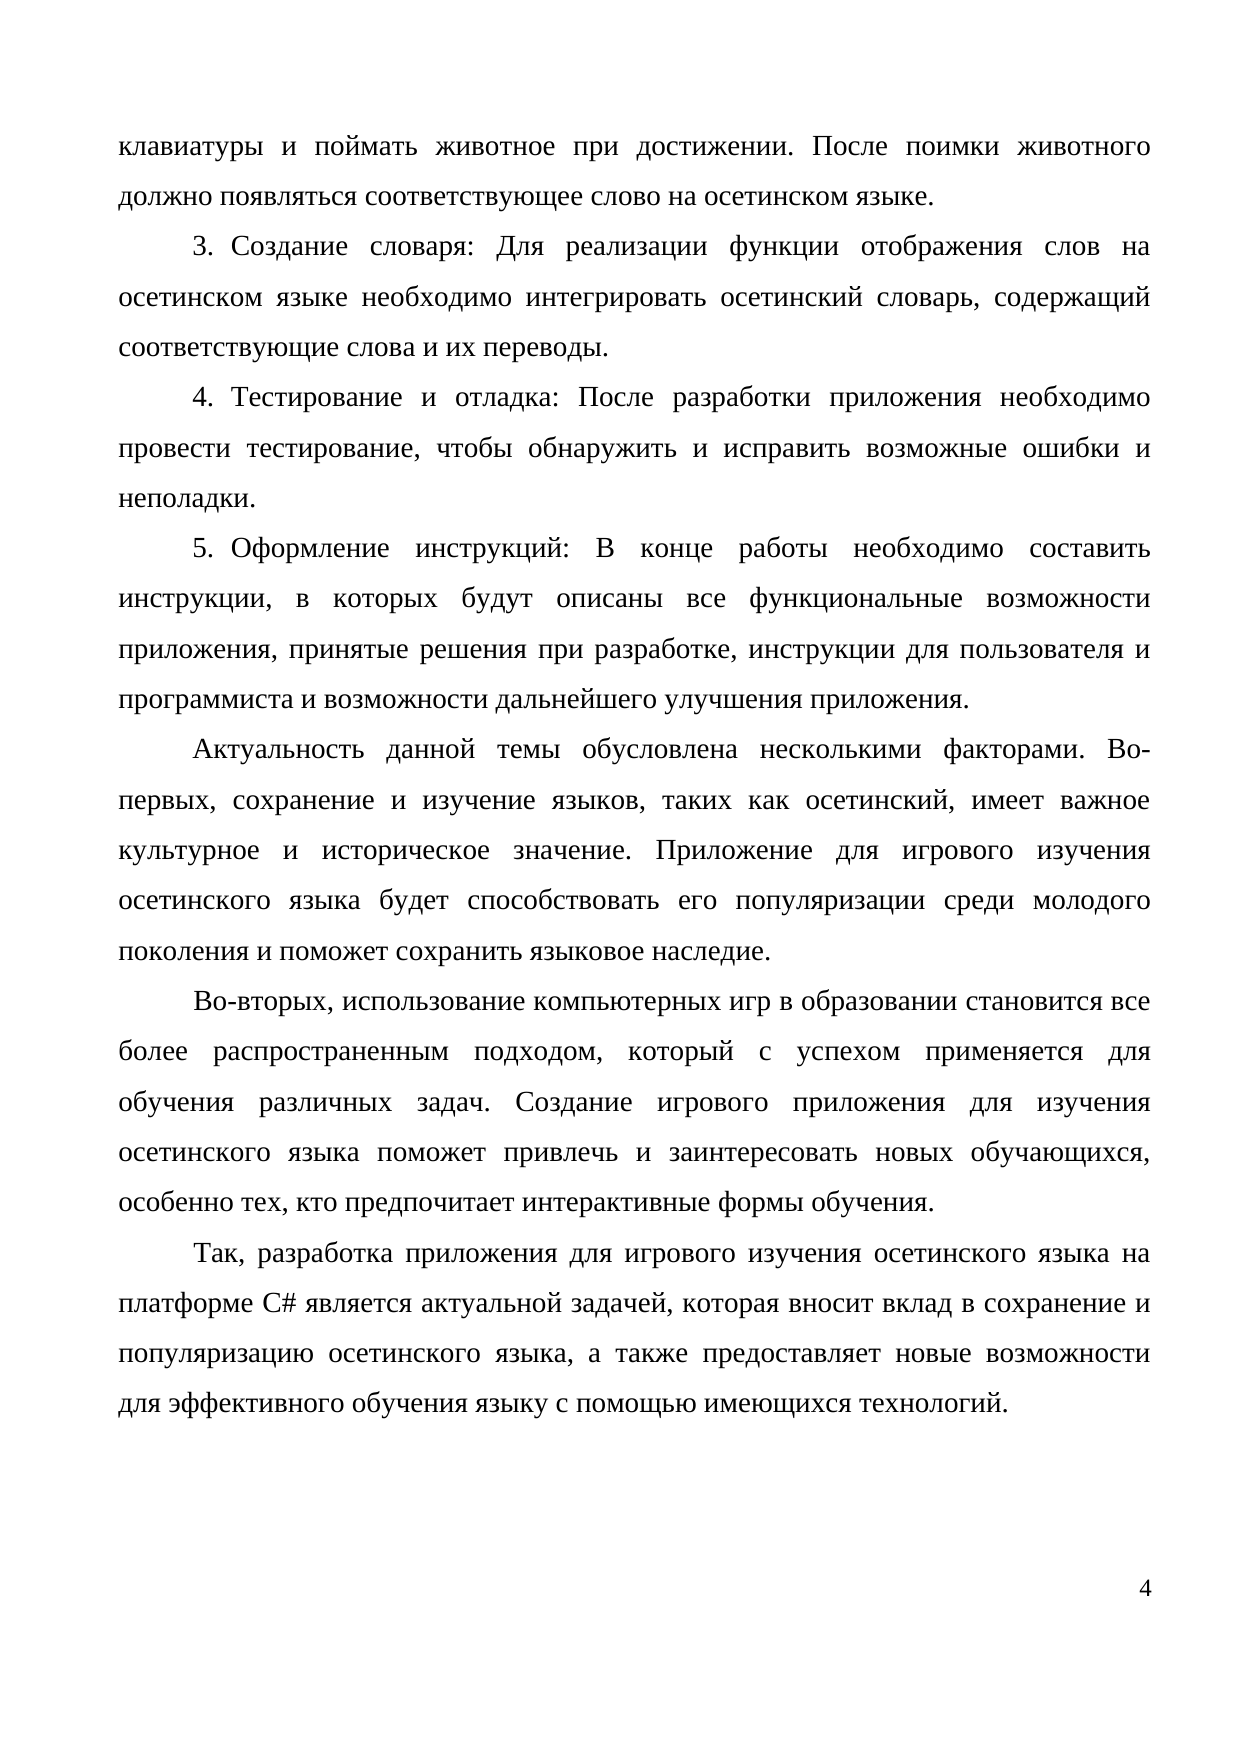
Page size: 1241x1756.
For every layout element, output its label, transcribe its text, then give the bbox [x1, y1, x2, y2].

text Во-вторых, использование компьютерных игр в образовании становится все более распространенным подходом, который с успехом применяется для обучения различных задач. Создание игрового приложения для изучения осетинского языка поможет привлечь и заинтересовать новых обучающихся, особенно тех, кто предпочитает интерактивные формы обучения. [118, 983, 1152, 1218]
list Тестирование и отладка: После разработки приложения необходимо провести тестирование, чтобы обнаружить и исправить возможные ошибки и неполадки. [118, 379, 1152, 513]
list Создание словаря: Для реализации функции отображения слов на осетинском языке необходимо интегрировать осетинский словарь, содержащий соответствующие слова и их переводы. [118, 228, 1152, 363]
list Оформление инструкций: В конце работы необходимо составить инструкции, в которых будут описаны все функциональные возможности приложения, принятые решения при разработке, инструкции для пользователя и программиста и возможности дальнейшего улучшения приложения. [118, 530, 1152, 715]
text Актуальность данной темы обусловлена несколькими факторами. Во-первых, сохранение и изучение языков, таких как осетинский, имеет важное культурное и историческое значение. Приложение для игрового изучения осетинского языка будет способствовать его популяризации среди молодого поколения и поможет сохранить языковое наследие. [118, 732, 1152, 966]
text Так, разработка приложения для игрового изучения осетинского языка на платформе C# является актуальной задачей, которая вносит вклад в сохранение и популяризацию осетинского языка, а также предоставляет новые возможности для эффективного обучения языку с помощью имеющихся технологий. [118, 1235, 1152, 1419]
